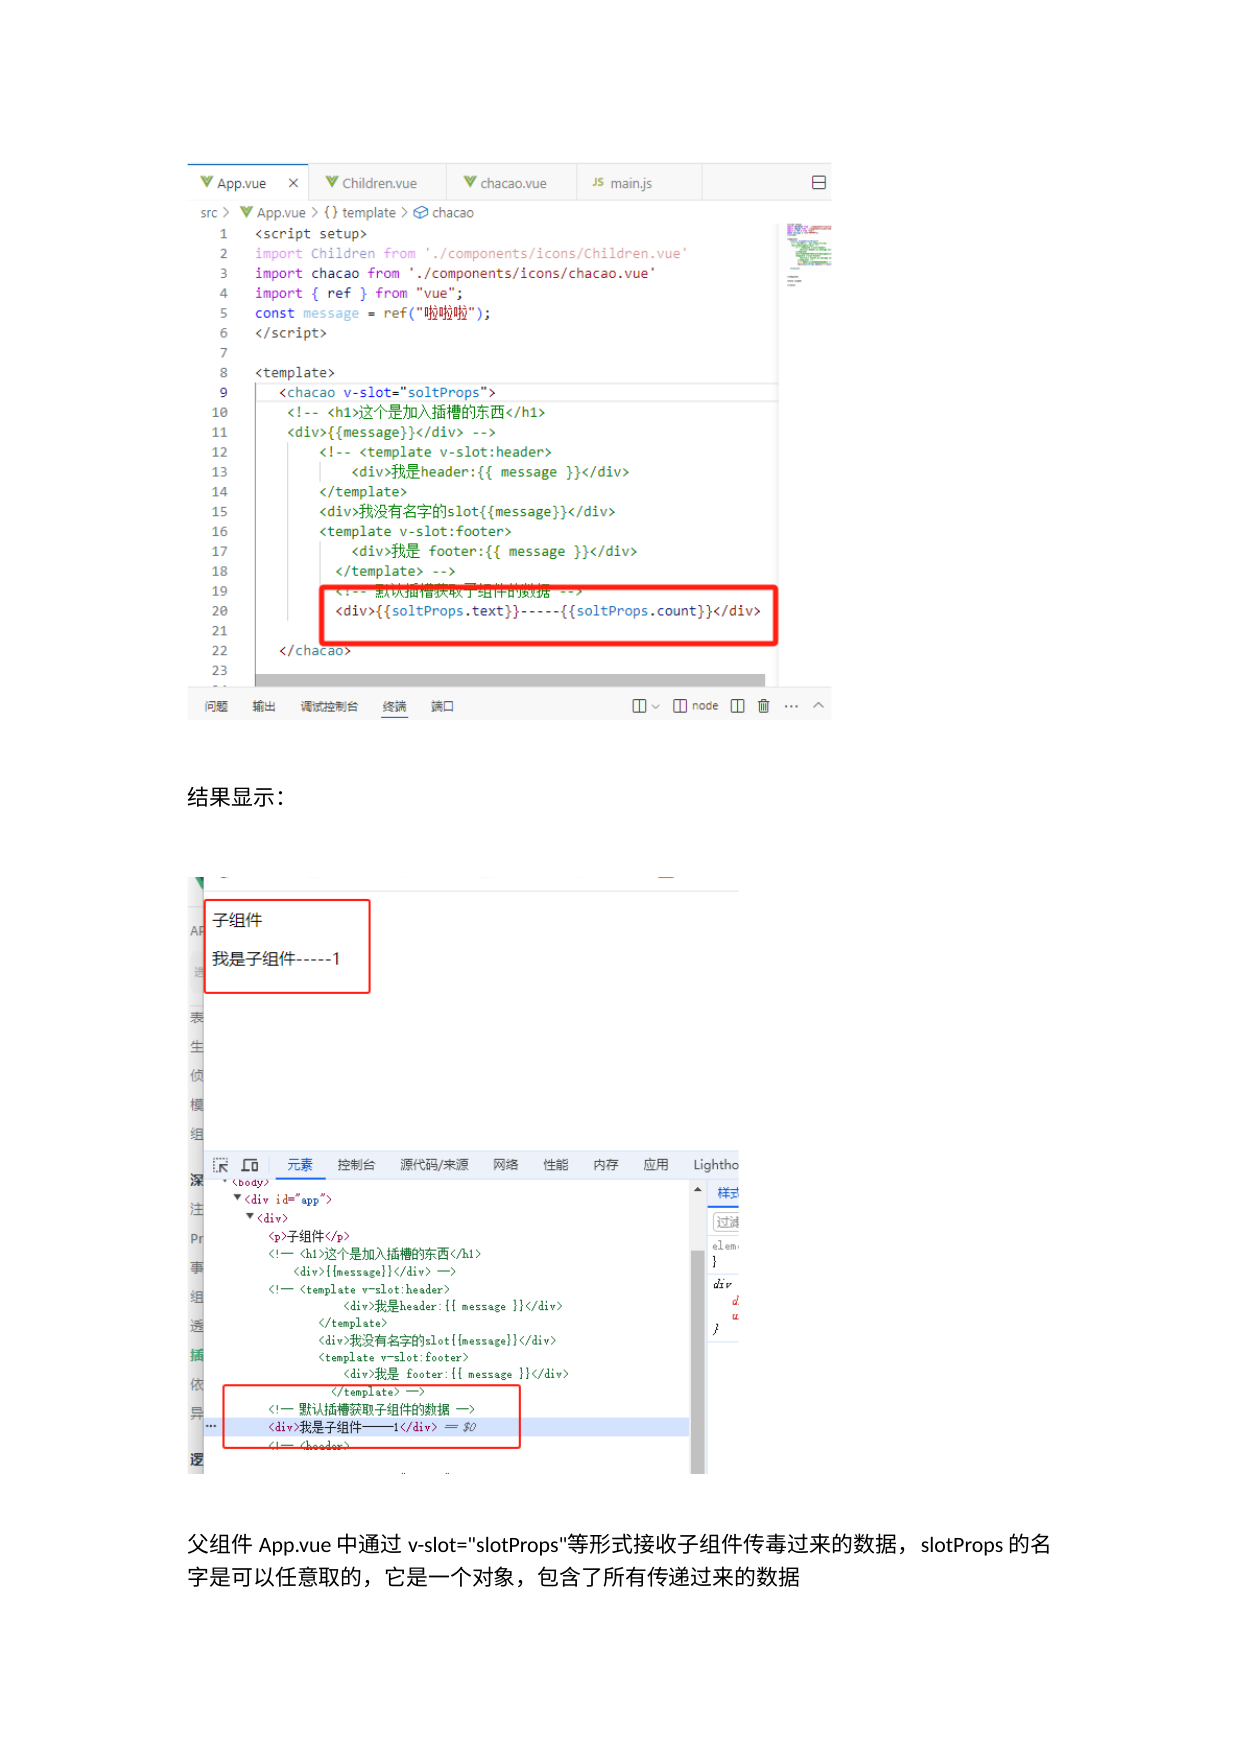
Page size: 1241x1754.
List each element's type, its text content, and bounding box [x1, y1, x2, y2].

text 父组件 App.vue 中通过 v-slot="slotProps"等形式接收子组件传毒过来的数据，slotProps 的名字是可以任意取的，它是一个对象，包含了所有传递过来的数据 [187, 1527, 1053, 1592]
text 结果显示： [187, 779, 1053, 812]
picture [187, 877, 739, 1474]
picture [187, 162, 832, 720]
